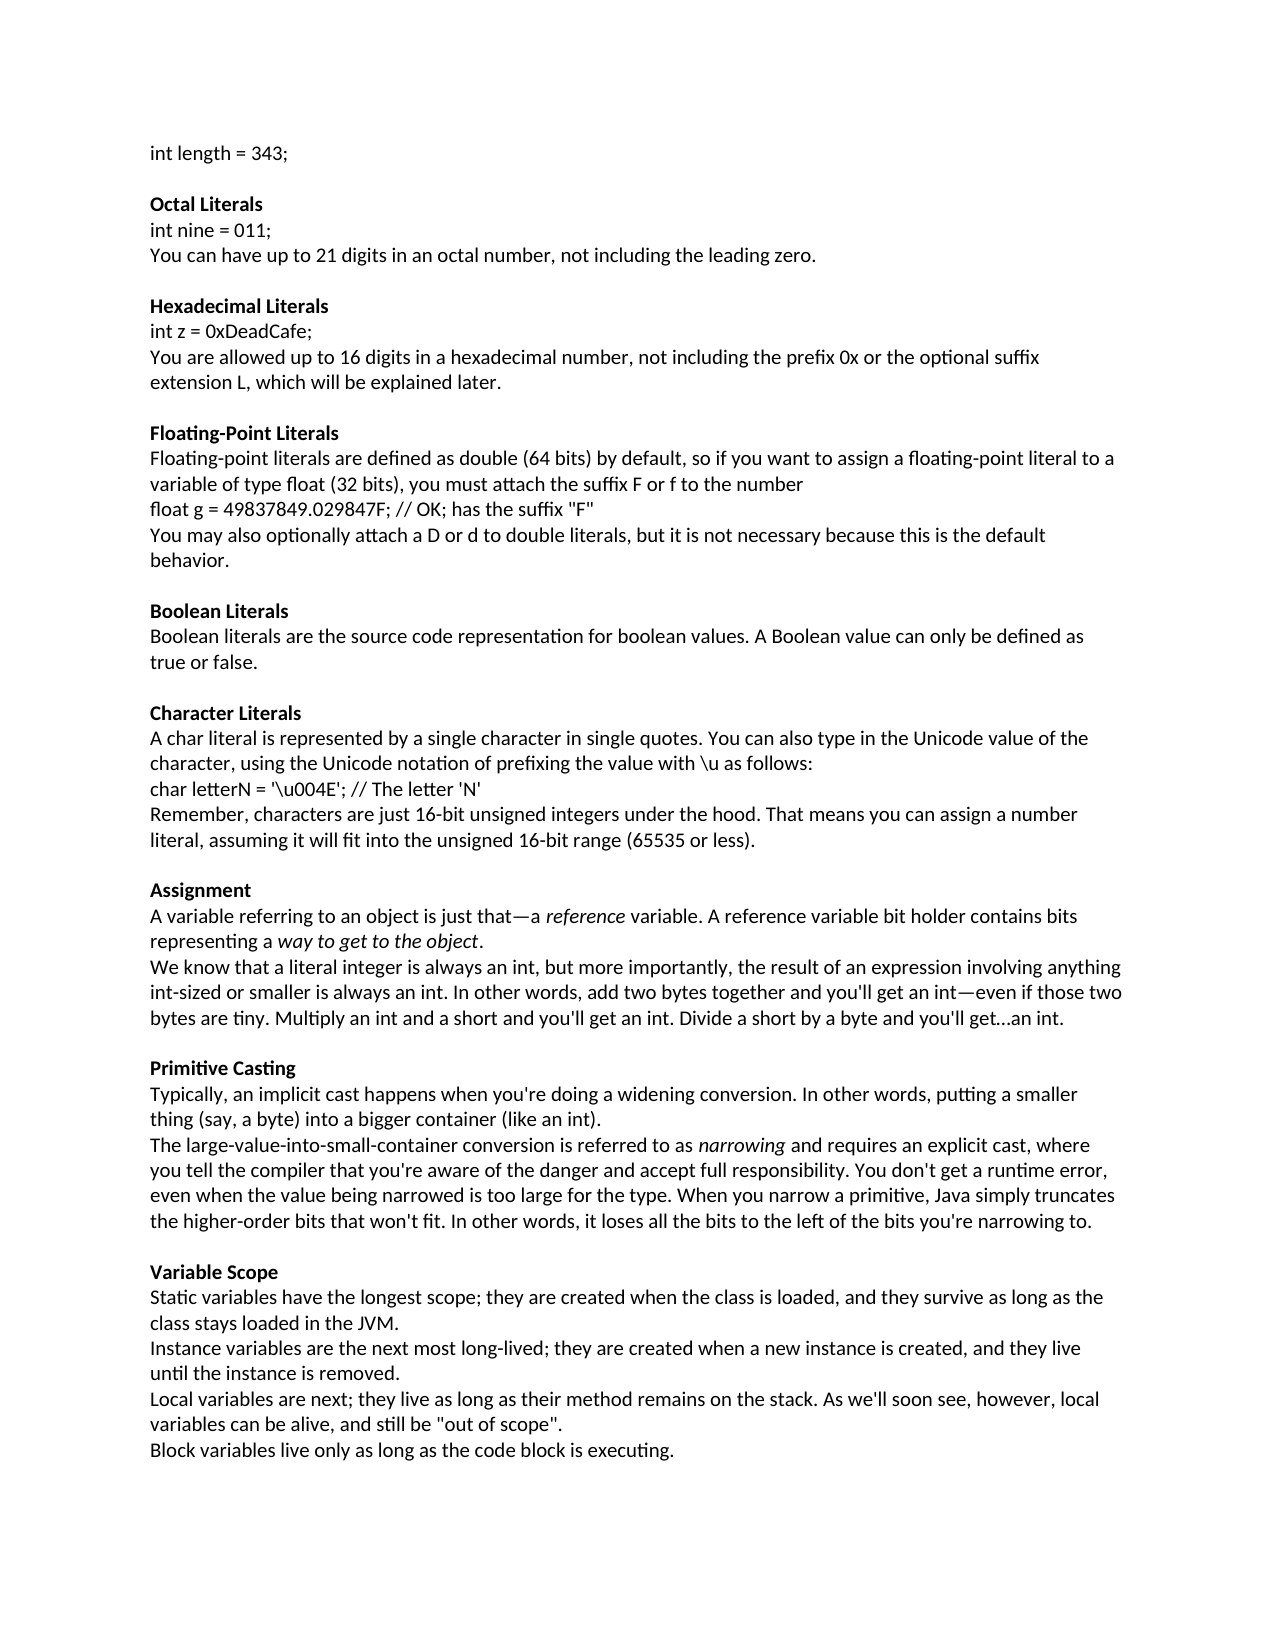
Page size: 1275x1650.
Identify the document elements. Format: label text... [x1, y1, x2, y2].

text A variable referring to an object is just that—a reference variable. A reference variable bit holder contains bits representing a way to get to the object. [150, 903, 1125, 954]
text A char literal is represented by a single character in single quotes. You can also type in the Unicode value of the character, using the Unicode notation of prefixing the value with \u as follows: [150, 725, 1125, 776]
text The large-value-into-small-container conversion is referred to as narrowing and requires an explicit cast, where you tell the compiler that you're aware of the danger and accept full responsibility. You don't get a runtime error, even when the value being narrowed is too large for the type. When you narrow a primitive, Java simply truncates the higher-order bits that won't fit. In other words, it loses all the bits to the left of the bits you're narrowing to. [150, 1132, 1125, 1233]
text Hexadecimal Literals [150, 293, 1125, 318]
text Block variables live only as long as the code block is executing. [150, 1437, 1125, 1462]
text int nine = 011; [150, 217, 1125, 242]
text Octal Literals [150, 191, 1125, 217]
text Static variables have the longest scope; they are created when the class is loaded, and they survive as long as the class stays loaded in the JVM. [150, 1284, 1125, 1335]
text Character Literals [150, 700, 1125, 725]
text Boolean literals are the source code representation for boolean values. A Boolean value can only be defined as true or false. [150, 623, 1125, 674]
text Variable Scope [150, 1259, 1125, 1284]
text Floating-Point Literals [150, 420, 1125, 446]
text You can have up to 21 digits in an octal number, not including the leading zero. [150, 242, 1125, 268]
text You are allowed up to 16 digits in a hexadecimal number, not including the prefix 0x or the optional suffix extension L, which will be explained later. [150, 344, 1125, 395]
text Primitive Casting [150, 1056, 1125, 1081]
text You may also optionally attach a D or d to double literals, but it is not necessary because this is the default behavior. [150, 522, 1125, 573]
text char letterN = '\u004E'; // The letter 'N' [150, 776, 1125, 801]
text Assignment [150, 878, 1125, 903]
text Typically, an implicit cast happens when you're doing a widening conversion. In other words, putting a smaller thing (say, a byte) into a bigger container (like an int). [150, 1081, 1125, 1132]
text Boolean Literals [150, 598, 1125, 623]
text We know that a literal integer is always an int, but more importantly, the result of an expression involving anything int-sized or smaller is always an int. In other words, add two bytes together and you'll get an int—even if those two bytes are tiny. Multiply an int and a short and you'll get an int. Divide a short by a byte and you'll get…an int. [150, 954, 1125, 1030]
text Floating-point literals are defined as double (64 bits) by default, so if you want to assign a floating-point literal to a variable of type float (32 bits), you must attach the suffix F or f to the number [150, 446, 1125, 496]
text float g = 49837849.029847F; // OK; has the suffix "F" [150, 496, 1125, 522]
text int z = 0xDeadCafe; [150, 318, 1125, 344]
text Instance variables are the next most long-lived; they are created when a new instance is created, and they live until the instance is removed. [150, 1335, 1125, 1386]
text Remember, characters are just 16-bit unsigned integers under the hood. That means you can assign a number literal, assuming it will fit into the unsigned 16-bit range (65535 or less). [150, 801, 1125, 852]
text int length = 343; [150, 141, 1125, 166]
text Local variables are next; they live as long as their method remains on the stack. As we'll soon see, however, local variables can be alive, and still be "out of scope". [150, 1386, 1125, 1437]
